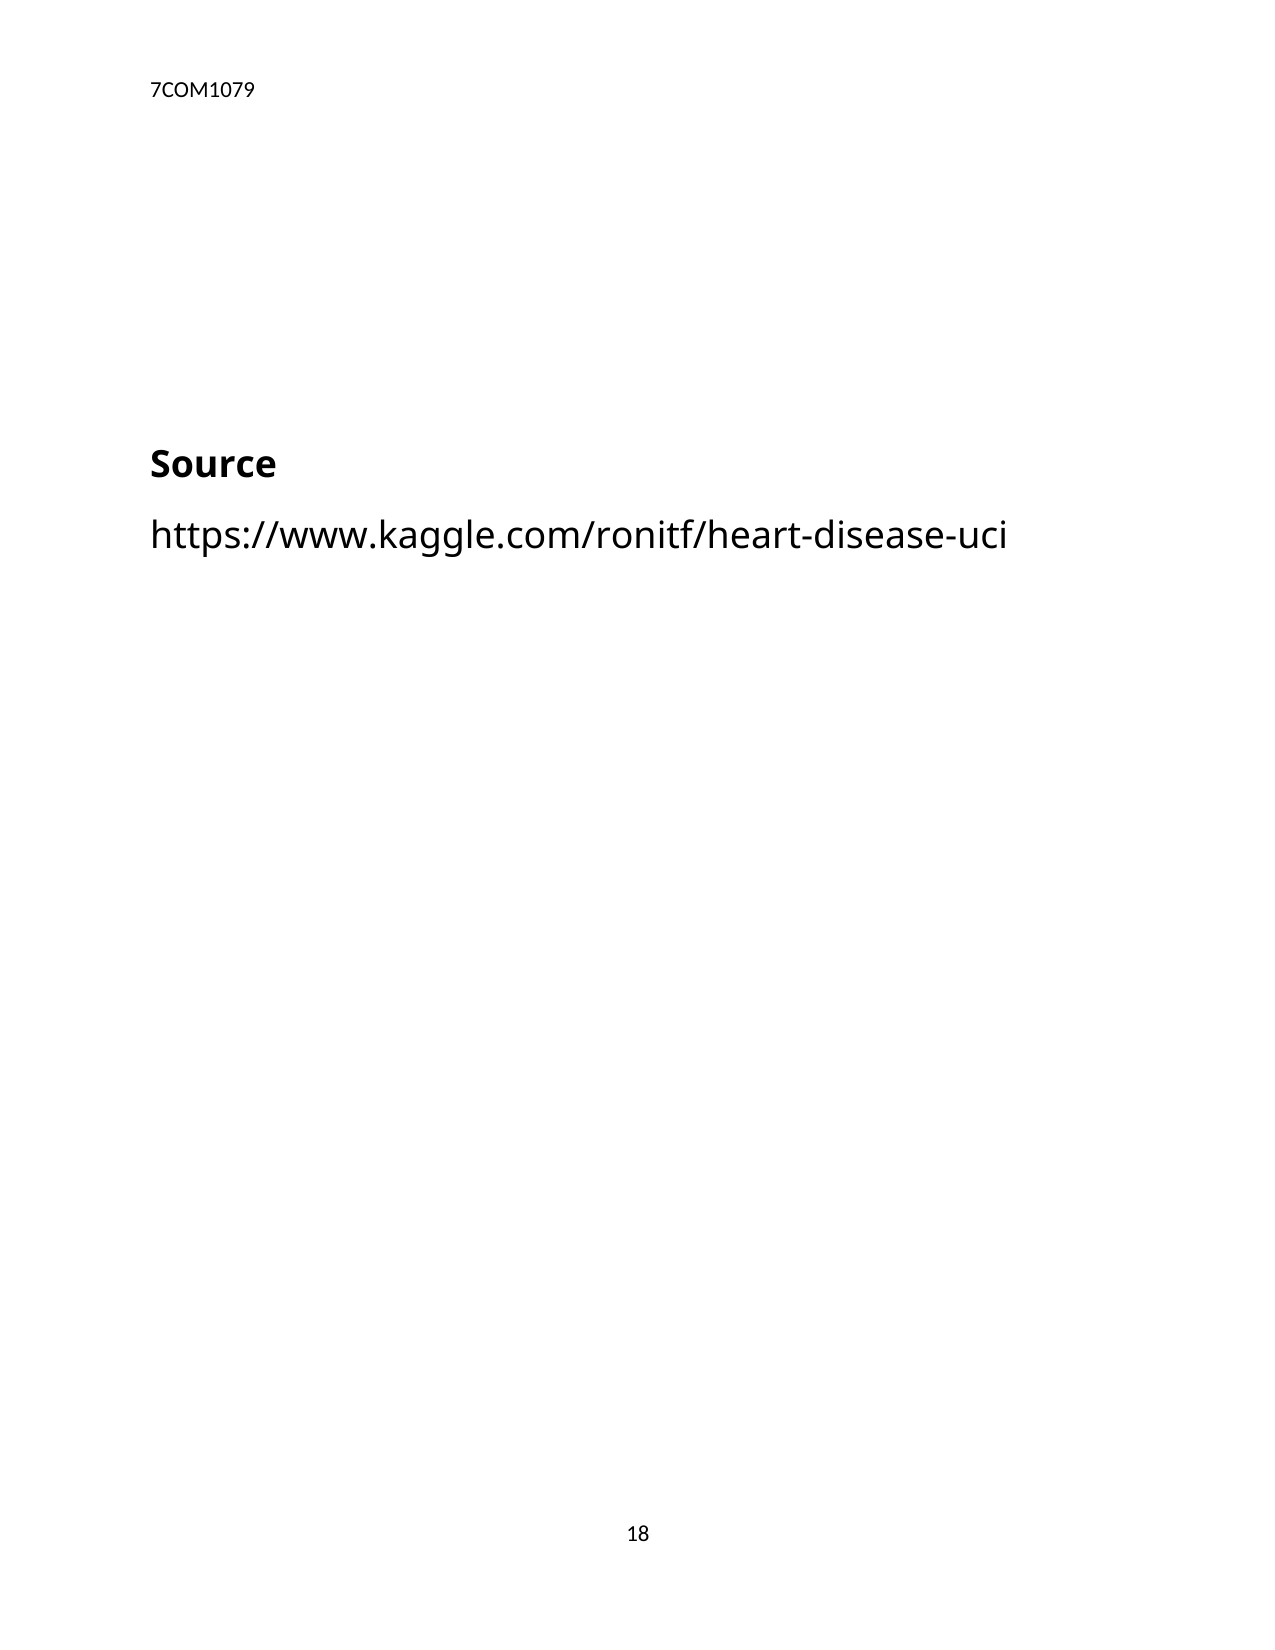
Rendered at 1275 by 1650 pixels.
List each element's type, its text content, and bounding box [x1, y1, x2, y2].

text Source [150, 437, 1125, 488]
text https://www.kaggle.com/ronitf/heart-disease-uci [150, 509, 1125, 560]
